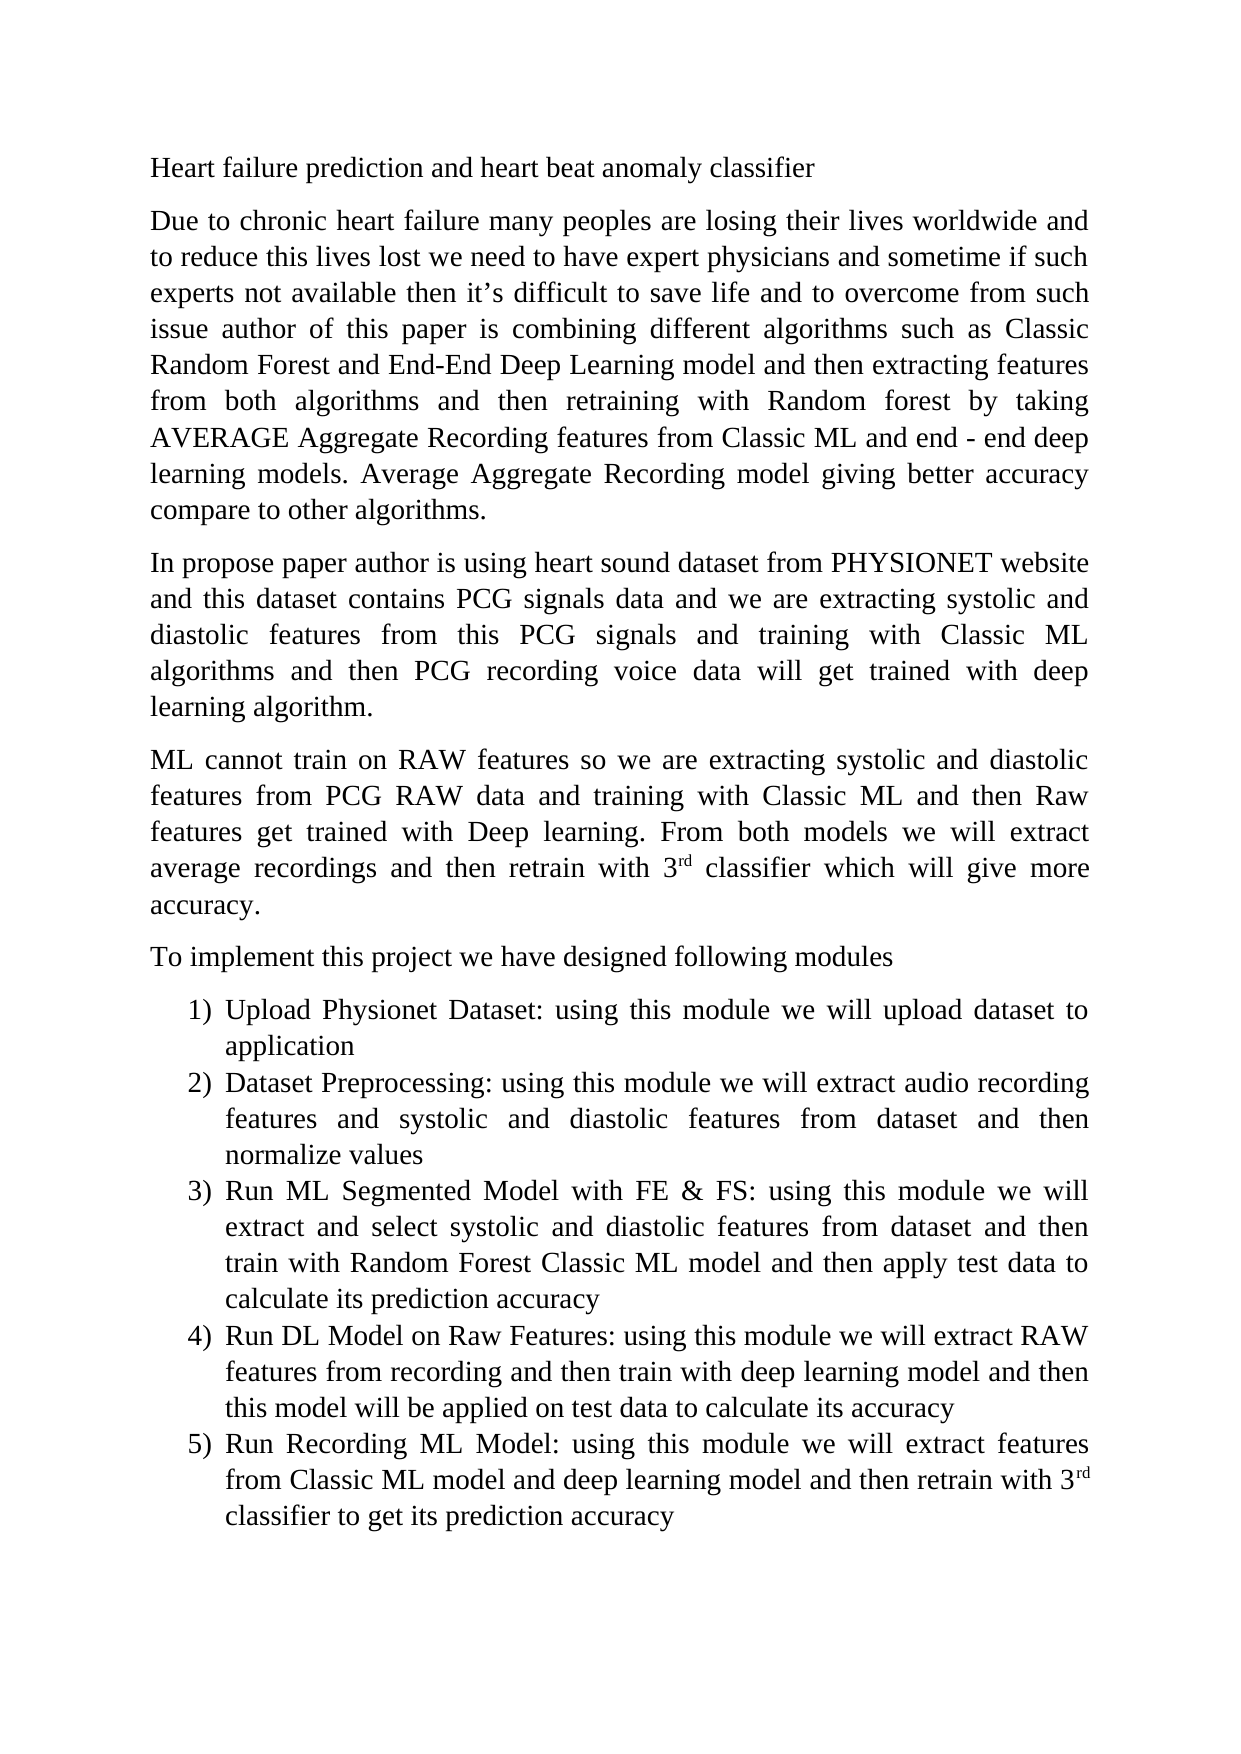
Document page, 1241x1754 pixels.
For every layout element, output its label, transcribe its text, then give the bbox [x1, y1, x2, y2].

text ML cannot train on RAW features so we are extracting systolic and diastolic features from PCG RAW data and training with Classic ML and then Raw features get trained with Deep learning. From both models we will extract average recordings and then retrain with 3rd classifier which will give more accuracy. [150, 742, 1090, 920]
list Run Recording ML Model: using this module we will extract features from Classic ML model and deep learning model and then retrain with 3rd classifier to get its prediction accuracy [187, 1426, 1090, 1532]
list Run ML Segmented Model with FE & FS: using this module we will extract and select systolic and diastolic features from dataset and then train with Random Forest Classic ML model and then apply test data to calculate its prediction accuracy [187, 1173, 1090, 1315]
list Upload Physionet Dataset: using this module we will upload dataset to application [187, 992, 1090, 1062]
text Heart failure prediction and heart beat anomaly classifier [150, 150, 1090, 183]
text To implement this project we have designed following modules [150, 939, 1090, 973]
text In propose paper author is using heart sound dataset from PHYSIONET website and this dataset contains PCG signals data and we are extracting systolic and diastolic features from this PCG signals and training with Classic ML algorithms and then PCG recording voice data will get trained with deep learning algorithm. [150, 545, 1090, 723]
list Run DL Model on Raw Features: using this module we will extract RAW features from recording and then train with deep learning model and then this model will be applied on test data to calculate its accuracy [187, 1318, 1090, 1423]
list Dataset Preprocessing: using this module we will extract audio recording features and systolic and diastolic features from dataset and then normalize values [187, 1065, 1090, 1171]
text Due to chronic heart failure many peoples are losing their lives worldwide and to reduce this lives lost we need to have expert physicians and sometime if such experts not available then it’s difficult to save life and to overcome from such issue author of this paper is combining different algorithms such as Classic Random Forest and End-End Deep Learning model and then extracting features from both algorithms and then retraining with Random forest by taking AVERAGE Aggregate Recording features from Classic ML and end - end deep learning models. Average Aggregate Recording model giving better accuracy compare to other algorithms. [150, 203, 1090, 526]
